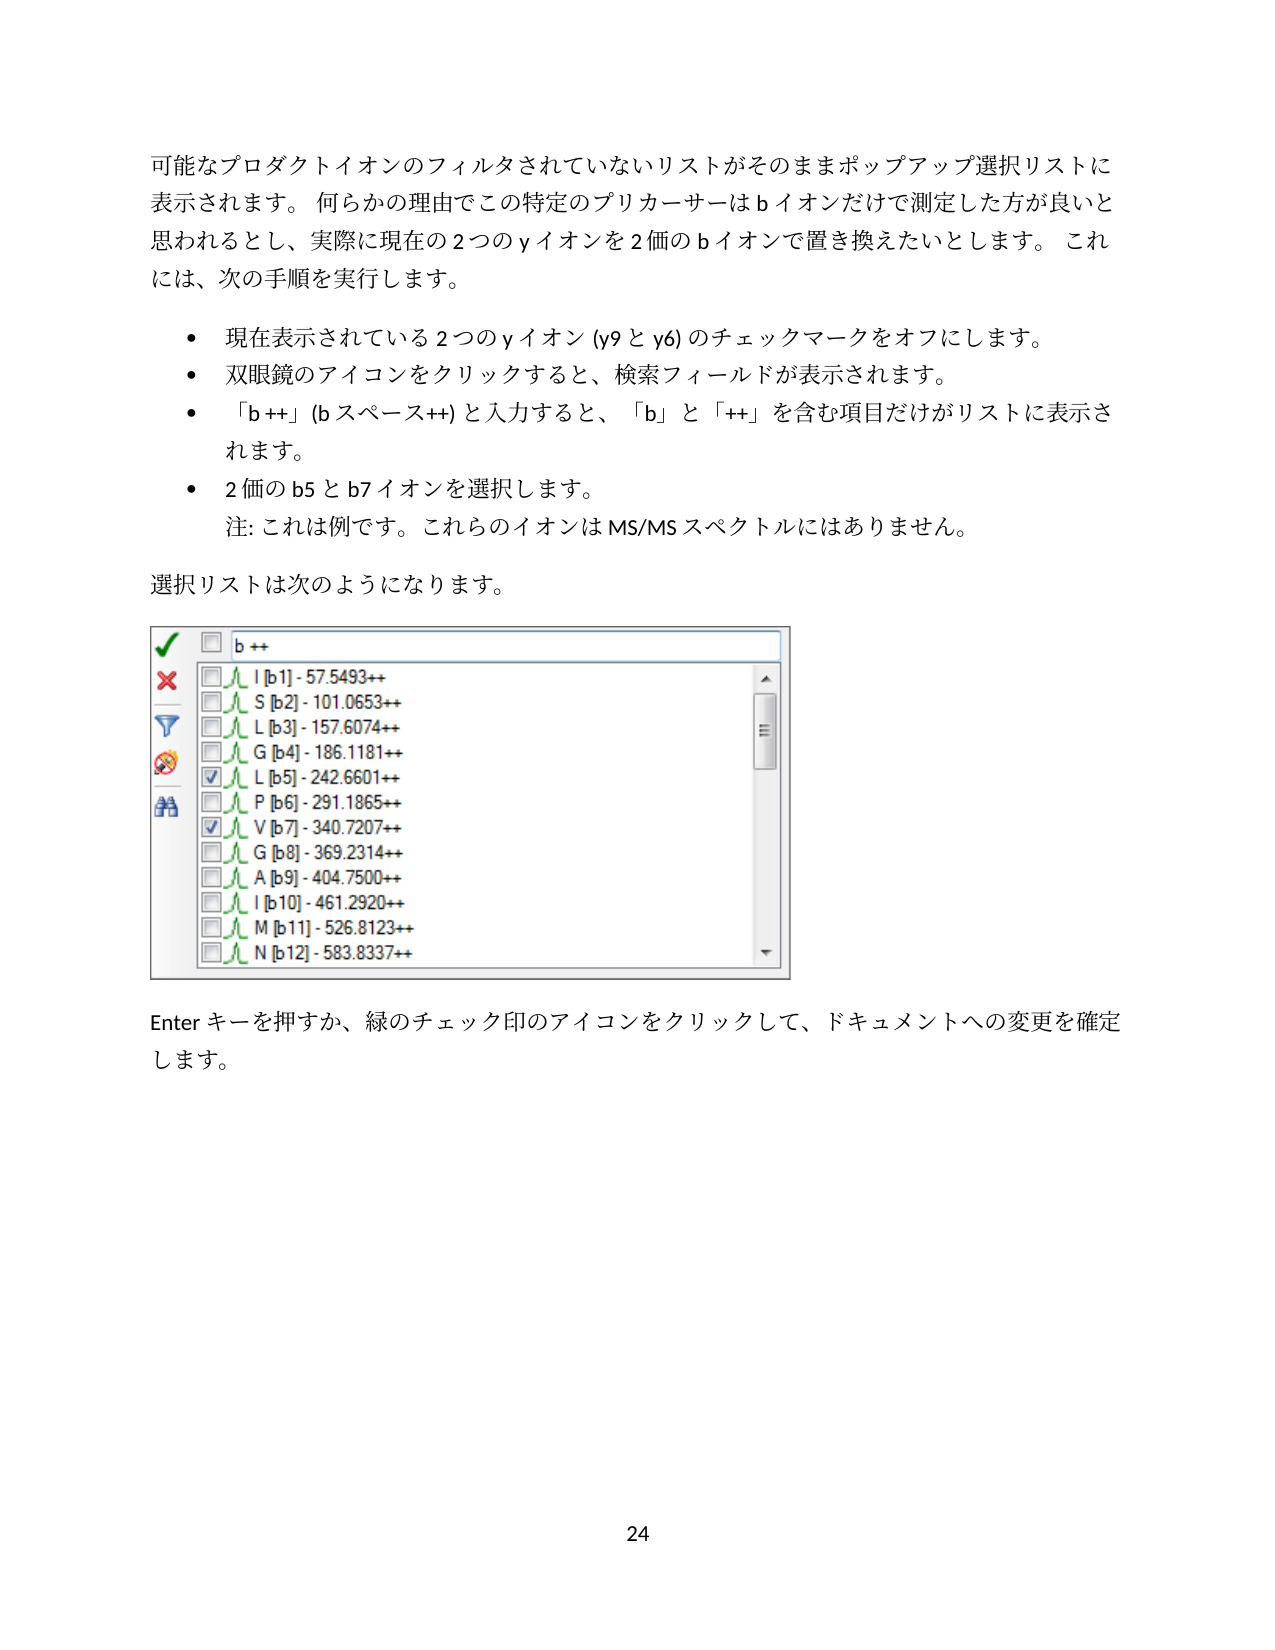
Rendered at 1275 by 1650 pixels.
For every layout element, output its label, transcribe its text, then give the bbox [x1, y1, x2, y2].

list 2価のb5とb7イオンを選択します。 注: これは例です。これらのイオンはMS/MSスペクトルにはありません。 [187, 471, 1125, 542]
list 「b ++」(bスペース++) と入力すると、「b」と「++」を含む項目だけがリストに表示されます。 [187, 395, 1125, 466]
list 双眼鏡のアイコンをクリックすると、検索フィールドが表示されます。 [187, 358, 1125, 391]
list 現在表示されている2つのyイオン (y9とy6) のチェックマークをオフにします。 [187, 320, 1125, 353]
text 選択リストは次のようになります。 [150, 567, 1125, 600]
picture [150, 626, 791, 980]
text 可能なプロダクトイオンのフィルタされていないリストがそのままポップアップ選択リストに表示されます。 何らかの理由でこの特定のプリカーサーはbイオンだけで測定した方が良いと思われるとし、実際に現在の2つのyイオンを2価のbイオンで置き換えたいとします。 これには、次の手順を実行します。 [150, 148, 1125, 294]
text Enterキーを押すか、緑のチェック印のアイコンをクリックして、ドキュメントへの変更を確定します。 [150, 1004, 1125, 1075]
